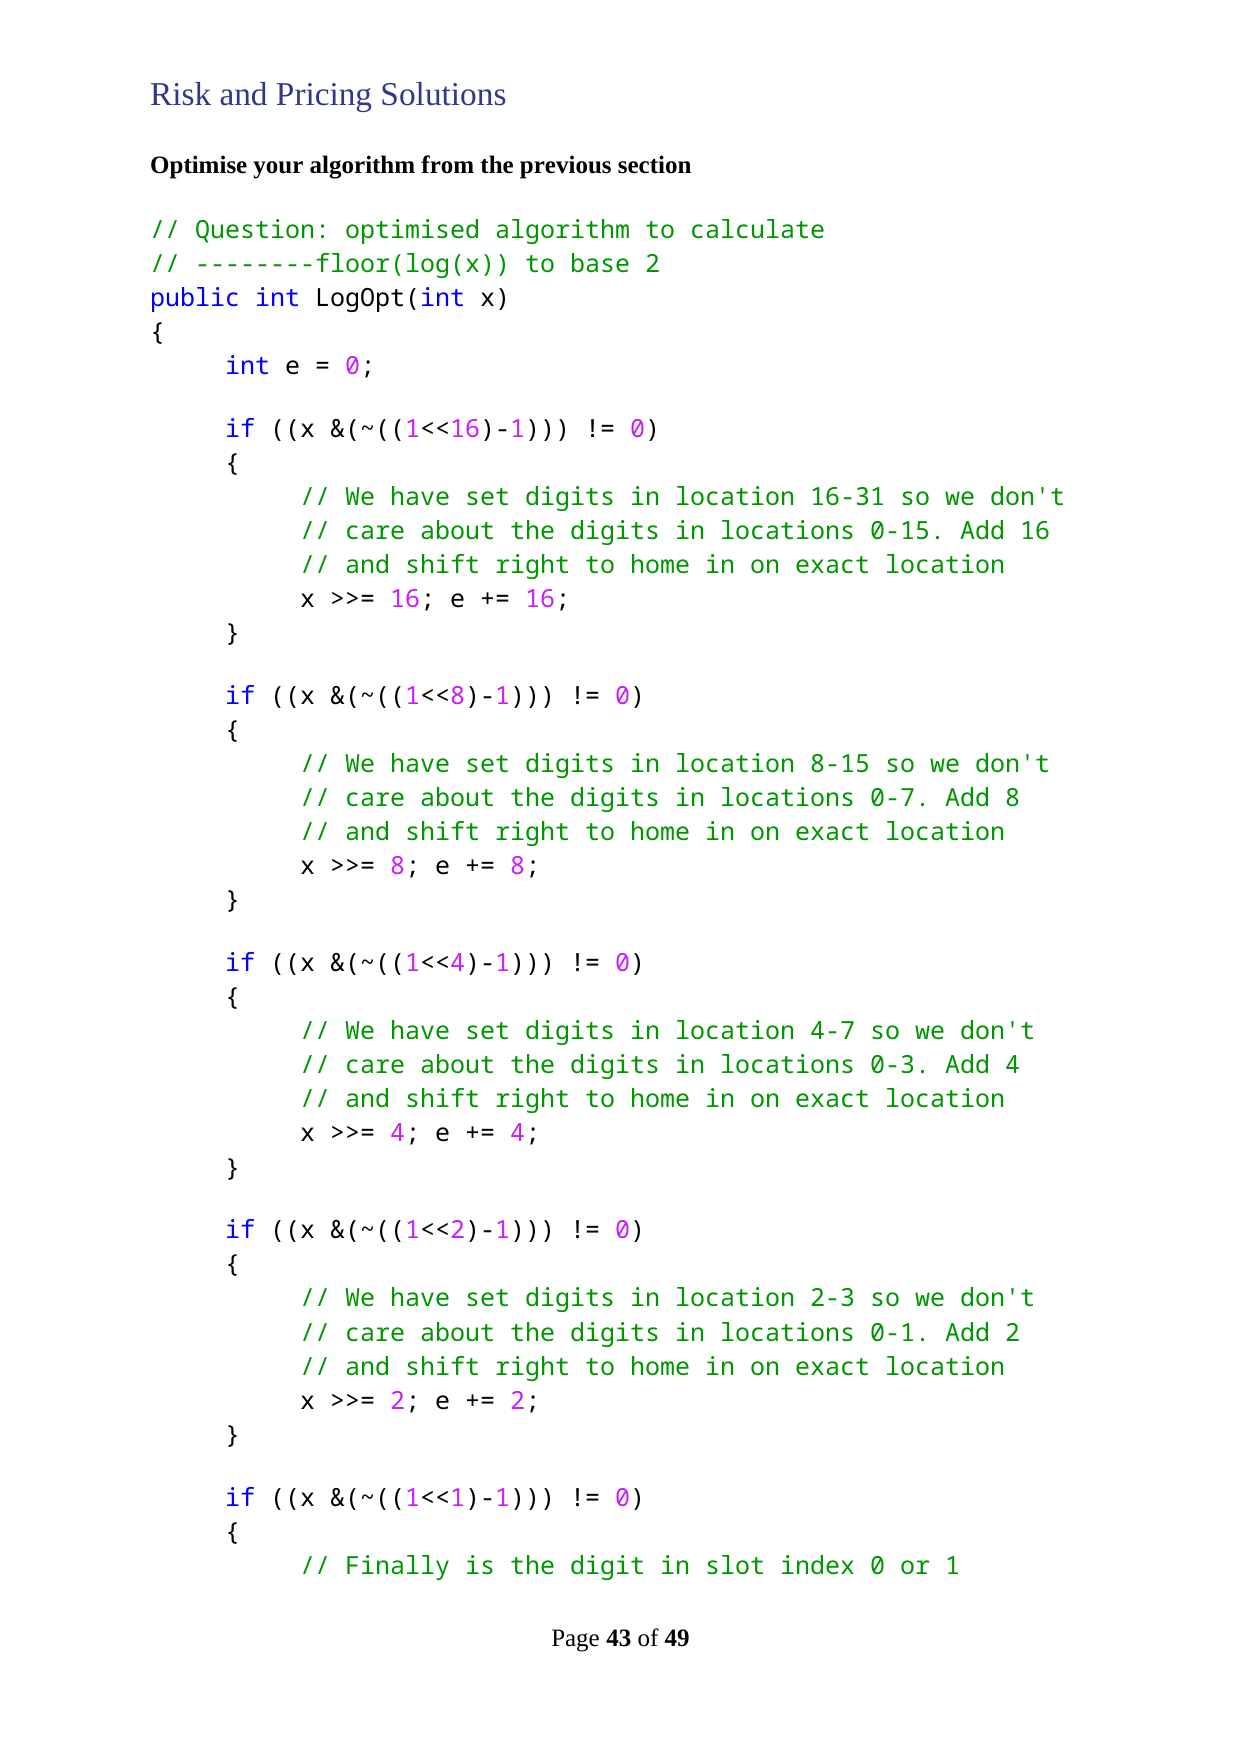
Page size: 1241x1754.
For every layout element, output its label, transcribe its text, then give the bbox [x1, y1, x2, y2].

text // care about the digits in locations 0-15. Add 16 [150, 513, 1090, 547]
text x >>= 4; e += 4; [150, 1115, 1090, 1149]
text // care about the digits in locations 0-3. Add 4 [150, 1047, 1090, 1081]
text Optimise your algorithm from the previous section [150, 150, 1090, 179]
text { [150, 444, 1090, 478]
text // and shift right to home in on exact location [150, 814, 1090, 848]
text // and shift right to home in on exact location [150, 547, 1090, 581]
text // Finally is the digit in slot index 0 or 1 [150, 1547, 1090, 1581]
text if ((x &(~((1<<16)-1))) != 0) [150, 410, 1090, 444]
text public int LogOpt(int x) [150, 279, 1090, 313]
text // care about the digits in locations 0-7. Add 8 [150, 780, 1090, 814]
text // We have set digits in location 16-31 so we don't [150, 478, 1090, 513]
text // We have set digits in location 8-15 so we don't [150, 746, 1090, 780]
text if ((x &(~((1<<1)-1))) != 0) [150, 1479, 1090, 1513]
text } [150, 615, 1090, 649]
text x >>= 2; e += 2; [150, 1382, 1090, 1416]
text // Question: optimised algorithm to calculate [150, 211, 1090, 245]
text // --------floor(log(x)) to base 2 [150, 245, 1090, 279]
text { [150, 1246, 1090, 1280]
text } [150, 1149, 1090, 1183]
text } [150, 882, 1090, 916]
text { [150, 979, 1090, 1013]
text // and shift right to home in on exact location [150, 1348, 1090, 1382]
text // care about the digits in locations 0-1. Add 2 [150, 1314, 1090, 1348]
text int e = 0; [150, 348, 1090, 382]
text if ((x &(~((1<<4)-1))) != 0) [150, 945, 1090, 979]
text { [150, 712, 1090, 746]
text { [150, 1513, 1090, 1547]
text { [150, 313, 1090, 348]
text } [150, 1416, 1090, 1450]
text if ((x &(~((1<<8)-1))) != 0) [150, 678, 1090, 712]
text // We have set digits in location 2-3 so we don't [150, 1280, 1090, 1314]
text x >>= 16; e += 16; [150, 581, 1090, 615]
text if ((x &(~((1<<2)-1))) != 0) [150, 1212, 1090, 1246]
text // We have set digits in location 4-7 so we don't [150, 1013, 1090, 1047]
text x >>= 8; e += 8; [150, 848, 1090, 882]
text // and shift right to home in on exact location [150, 1081, 1090, 1115]
